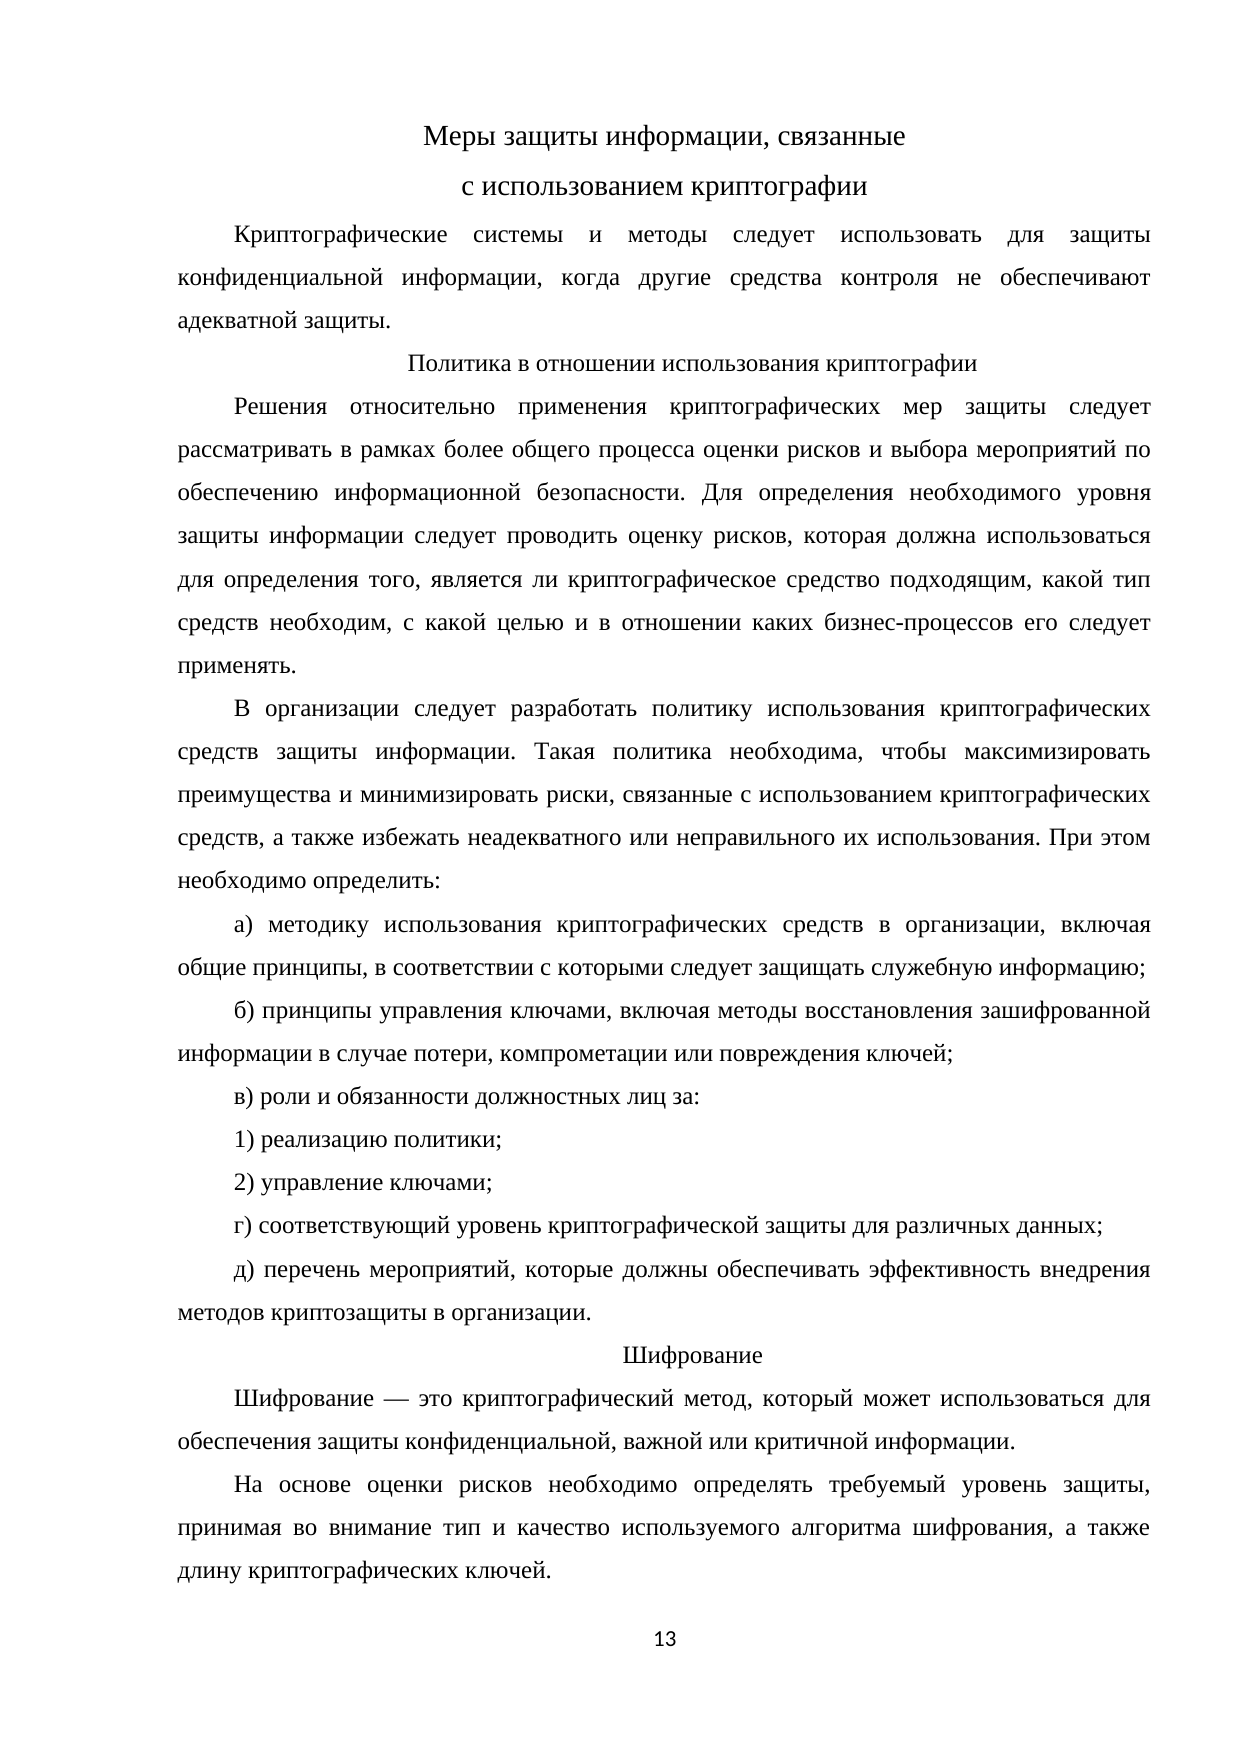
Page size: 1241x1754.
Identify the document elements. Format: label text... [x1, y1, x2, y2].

text с использованием криптографии [177, 168, 1152, 202]
text В организации следует разработать политику использования криптографических средств защиты информации. Такая политика необходима, чтобы максимизировать преимущества и минимизировать риски, связанные с использованием криптографических средств, а также избежать неадекватного или неправильного их использования. При этом необходимо определить: [177, 693, 1152, 894]
text а) методику использования криптографических средств в организации, включая общие принципы, в соответствии с которыми следует защищать служебную информацию; [177, 909, 1152, 981]
text На основе оценки рисков необходимо определять требуемый уровень защиты, принимая во внимание тип и качество используемого алгоритма шифрования, а также длину криптографических ключей. [177, 1469, 1152, 1584]
text г) соответствующий уровень криптографической защиты для различных данных; [177, 1211, 1152, 1239]
text в) роли и обязанности должностных лиц за: [177, 1081, 1152, 1110]
text б) принципы управления ключами, включая методы восстановления зашифрованной информации в случае потери, компрометации или повреждения ключей; [177, 995, 1152, 1067]
text Шифрование — это криптографический метод, который может использоваться для обеспечения защиты конфиденциальной, важной или критичной информации. [177, 1383, 1152, 1455]
text 1) реализацию политики; [177, 1124, 1152, 1153]
text Шифрование [177, 1340, 1152, 1369]
text д) перечень мероприятий, которые должны обеспечивать эффективность внедрения методов криптозащиты в организации. [177, 1254, 1152, 1326]
text Решения относительно применения криптографических мер защиты следует рассматривать в рамках более общего процесса оценки рисков и выбора мероприятий по обеспечению информационной безопасности. Для определения необходимого уровня защиты информации следует проводить оценку рисков, которая должна использоваться для определения того, является ли криптографическое средство подходящим, какой тип средств необходим, с какой целью и в отношении каких бизнес-процессов его следует применять. [177, 391, 1152, 679]
text Криптографические системы и методы следует использовать для защиты конфиденциальной информации, когда другие средства контроля не обеспечивают адекватной защиты. [177, 219, 1152, 334]
text Политика в отношении использования криптографии [177, 348, 1152, 377]
text Меры защиты информации, связанные [177, 118, 1152, 152]
text 2) управление ключами; [177, 1167, 1152, 1196]
